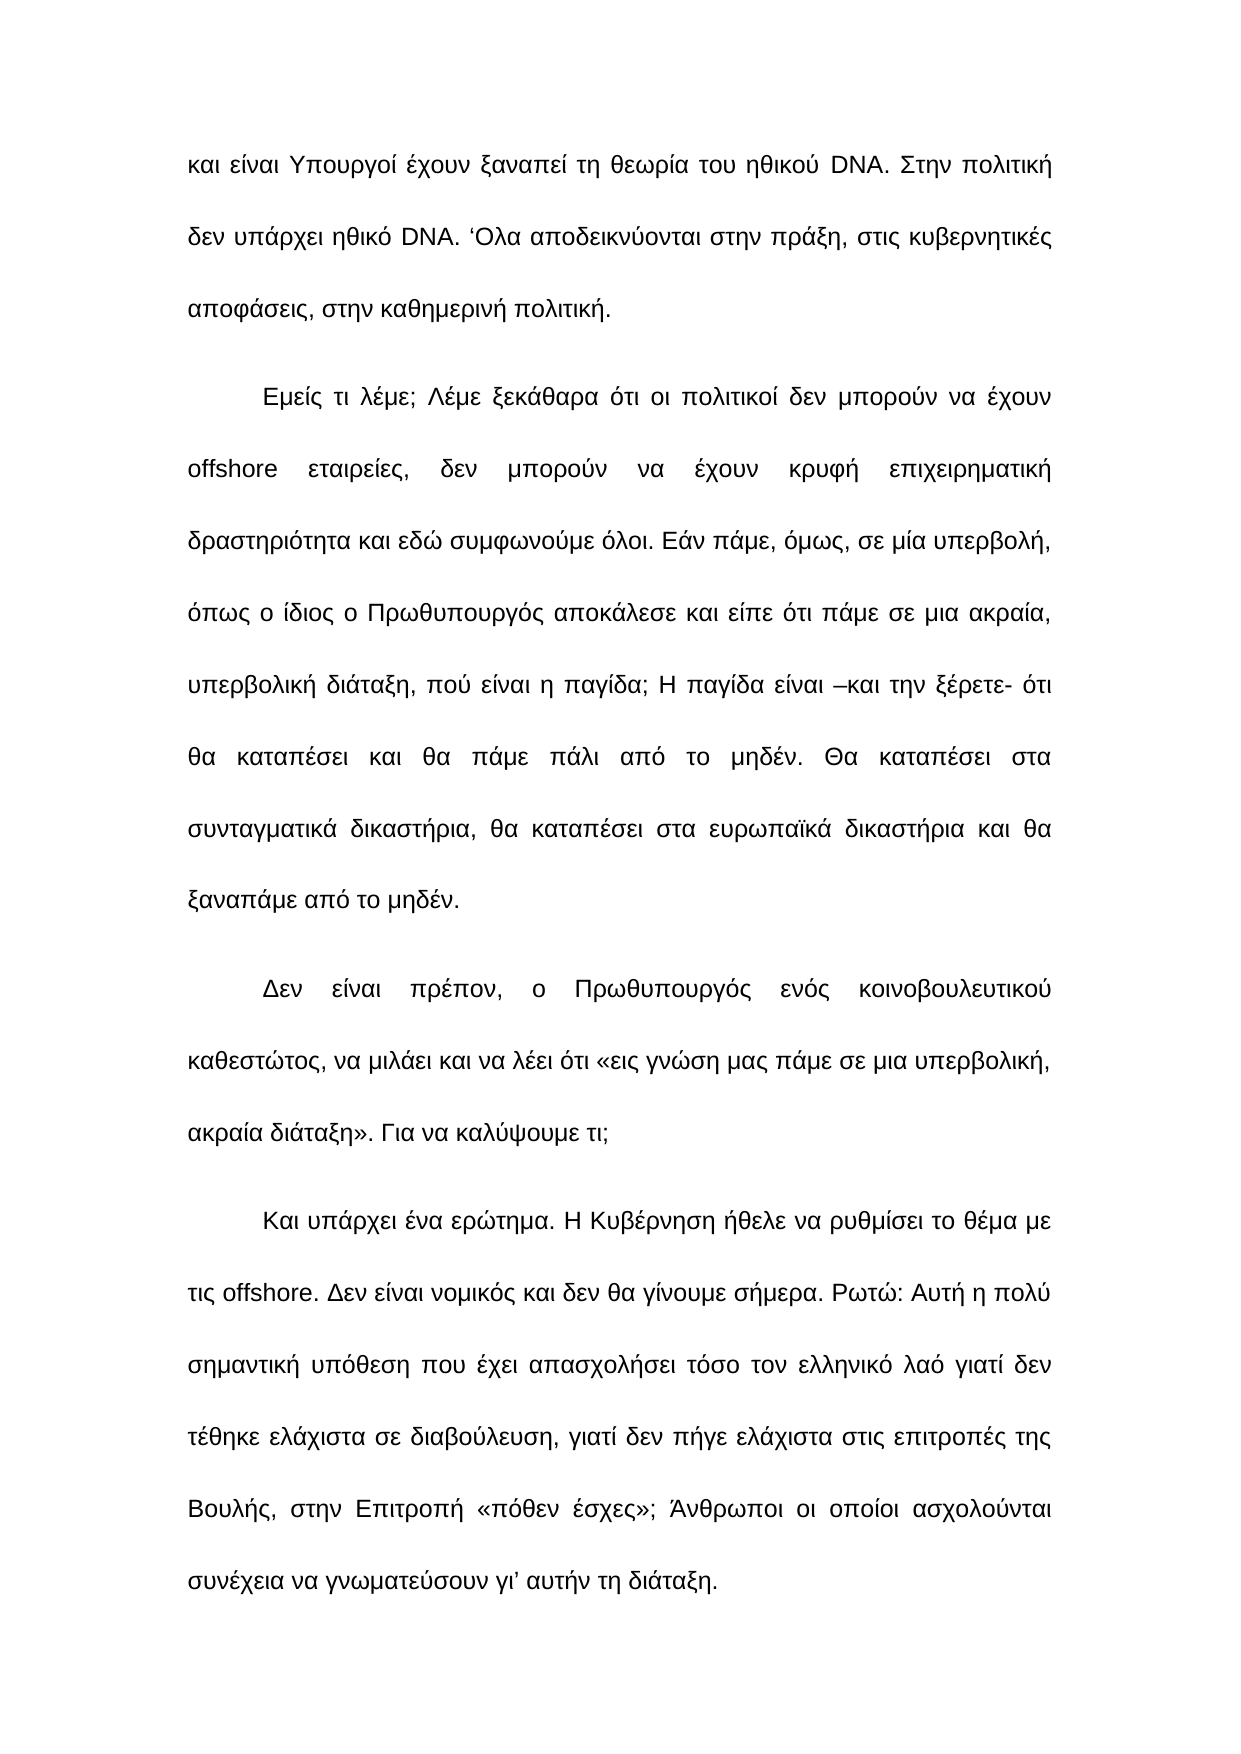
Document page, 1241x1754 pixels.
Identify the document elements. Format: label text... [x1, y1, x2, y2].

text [187, 150, 1053, 322]
text Δεν είναι πρέπον, ο Πρωθυπουργός ενός κοινοβουλευτικού καθεστώτος, να μιλάει και να λέει ότι «εις γνώση μας πάμε σε μια υπερβολική, ακραία διάταξη». Για να καλύψουμε τι; [187, 974, 1053, 1146]
text Και υπάρχει ένα ερώτημα. Η Κυβέρνηση ήθελε να ρυθμίσει το θέμα με τις offshore. Δεν είναι νομικός και δεν θα γίνουμε σήμερα. Ρωτώ: Αυτή η πολύ σημαντική υπόθεση που έχει απασχολήσει τόσο τον ελληνικό λαό γιατί δεν τέθηκε ελάχιστα σε διαβούλευση, γιατί δεν πήγε ελάχιστα στις επιτροπές της Βουλής, στην Επιτροπή «πόθεν έσχες»; Άνθρωποι οι οποίοι ασχολούνται συνέχεια να γνωματεύσουν γι’ αυτήν τη διάταξη. [187, 1206, 1053, 1594]
text Εμείς τι λέμε; Λέμε ξεκάθαρα ότι οι πολιτικοί δεν μπορούν να έχουν offshore εταιρείες, δεν μπορούν να έχουν κρυφή επιχειρηματική δραστηριότητα και εδώ συμφωνούμε όλοι. Εάν πάμε, όμως, σε μία υπερβολή, όπως ο ίδιος ο Πρωθυπουργός αποκάλεσε και είπε ότι πάμε σε μια ακραία, υπερβολική διάταξη, πού είναι η παγίδα; Η παγίδα είναι –και την ξέρετε- ότι θα καταπέσει και θα πάμε πάλι από το μηδέν. Θα καταπέσει στα συνταγματικά δικαστήρια, θα καταπέσει στα ευρωπαϊκά δικαστήρια και θα ξαναπάμε από το μηδέν. [187, 382, 1053, 914]
